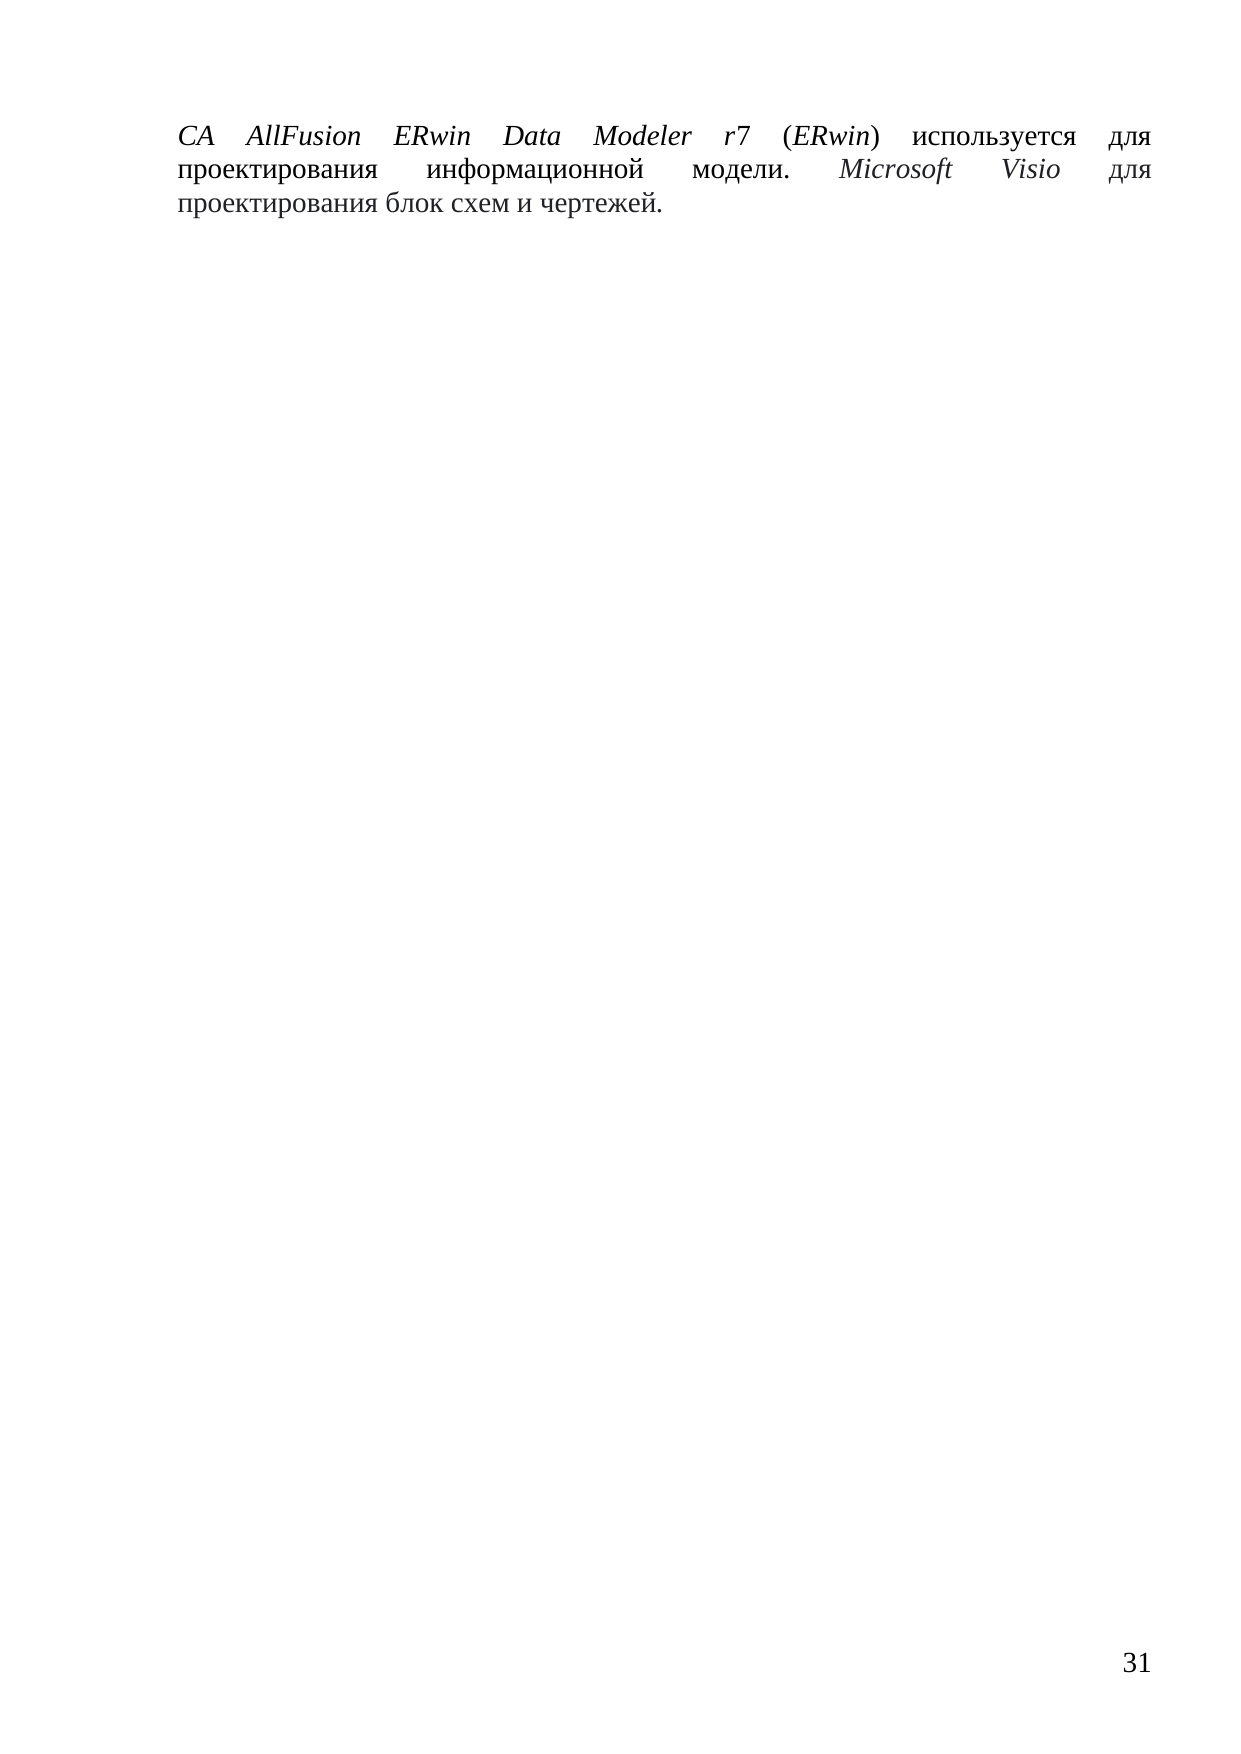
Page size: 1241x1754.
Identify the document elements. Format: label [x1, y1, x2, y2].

text [177, 118, 1152, 219]
